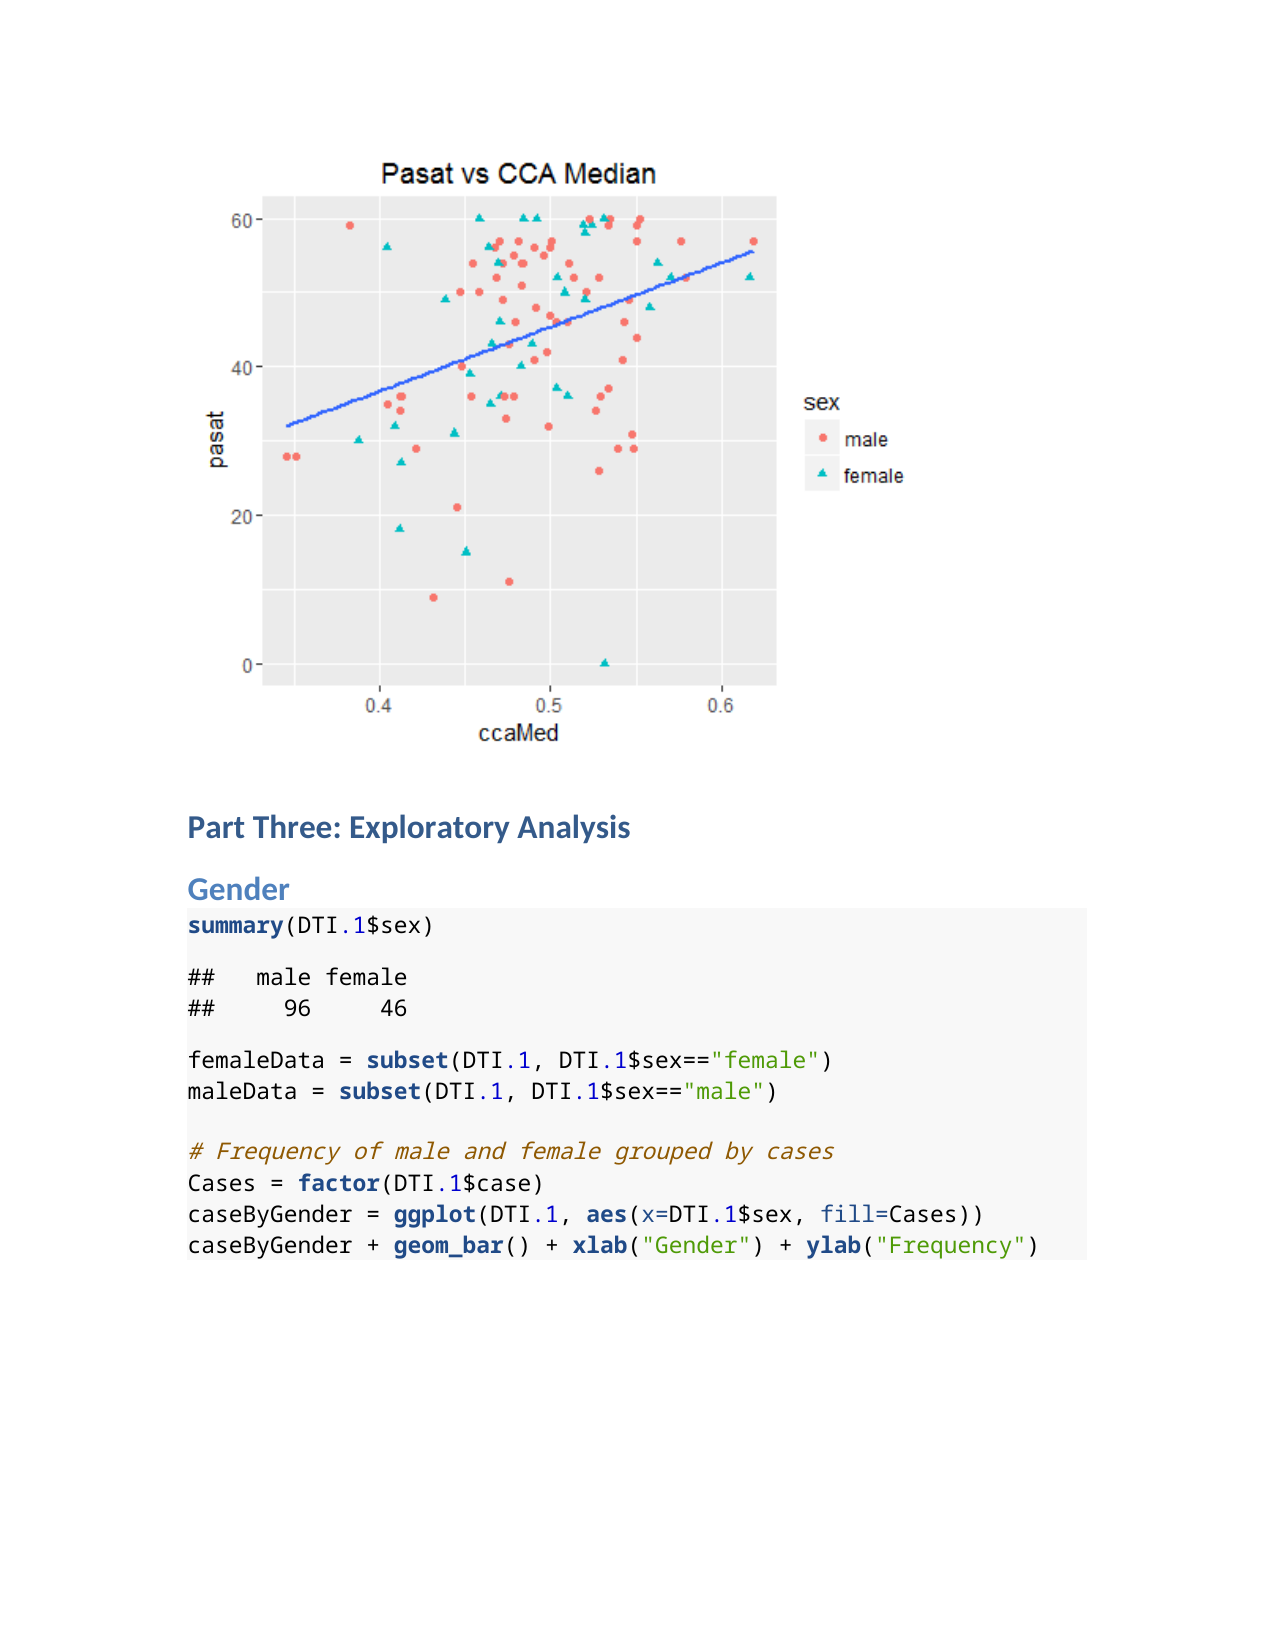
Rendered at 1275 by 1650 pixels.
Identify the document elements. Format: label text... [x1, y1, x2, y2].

text femaleData = subset(DTI.1, DTI.1$sex=="female") maleData = subset(DTI.1, DTI.1$sex=="male") # Frequency of male and female grouped by cases Cases = factor(DTI.1$case) caseByGender = ggplot(DTI.1, aes(x=DTI.1$sex, fill=Cases)) caseByGender + geom_bar() + xlab("Gender") + ylab("Frequency") [187, 1044, 1087, 1260]
text summary(DTI.1$sex) [187, 908, 1087, 940]
subtitle Gender [187, 868, 1087, 908]
text ## male female ## 96 46 [187, 961, 1087, 1023]
picture [187, 150, 944, 757]
subtitle Part Three: Exploratory Analysis [187, 806, 1087, 847]
